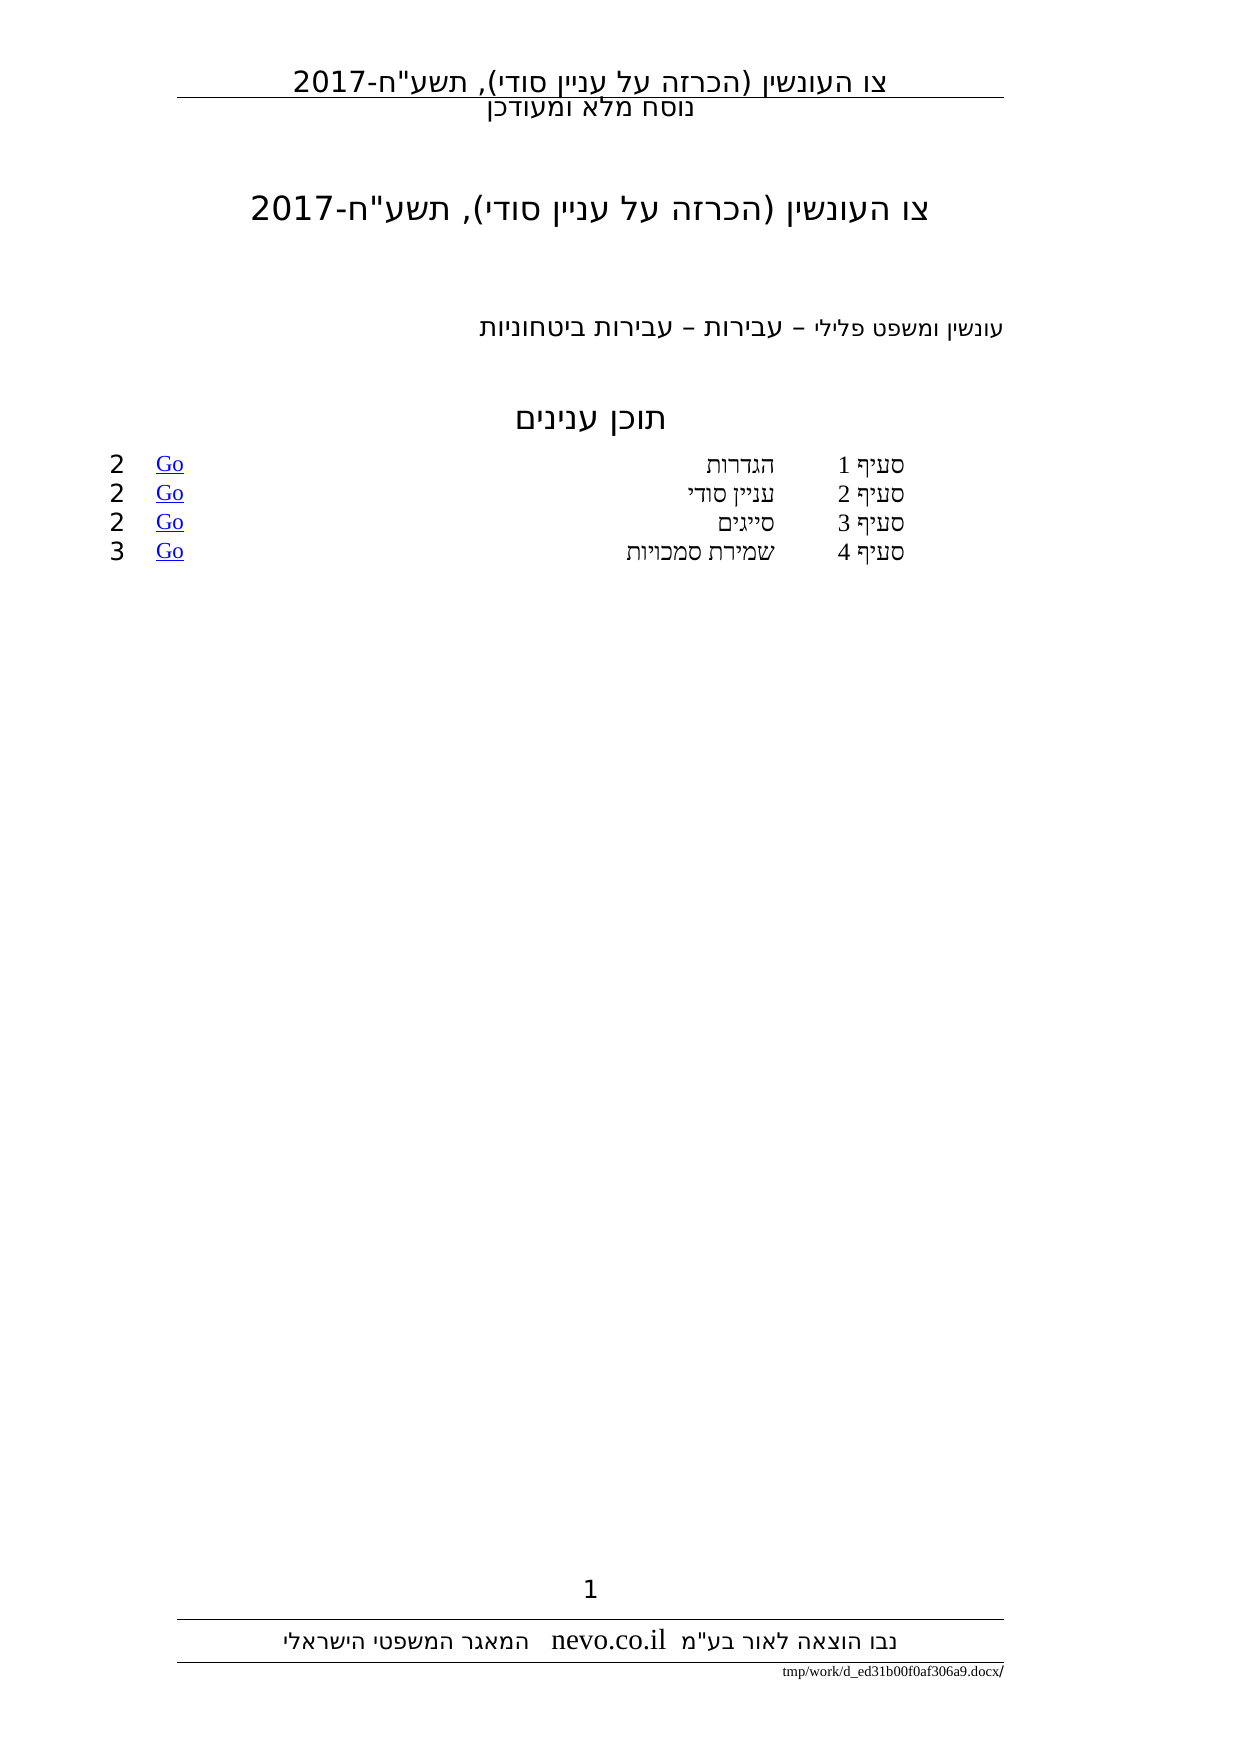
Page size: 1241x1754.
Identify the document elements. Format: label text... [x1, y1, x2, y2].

table_cell 2 [48, 479, 136, 508]
table_header הגדרות [195, 450, 786, 479]
text עונשין ומשפט פלילי – עבירות – עבירות ביטחוניות [59, 311, 1004, 342]
text צו העונשין (הכרזה על עניין סודי), תשע"ח-2017 [177, 189, 1004, 228]
table_cell 2 [48, 538, 136, 567]
text תוכן ענינים [177, 398, 1004, 437]
table_cell עניין סודי [195, 479, 786, 508]
table_cell Go [136, 538, 195, 567]
table_cell סעיף 2 [786, 479, 916, 508]
table_cell 2 [48, 508, 136, 537]
table_header 2 [48, 450, 136, 479]
table_cell סעיף 4 [786, 538, 916, 567]
table_cell שמירת סמכויות [195, 538, 786, 567]
table_cell Go [136, 479, 195, 508]
table_cell Go [136, 508, 195, 537]
table_header סעיף 1 [786, 450, 916, 479]
table_cell סעיף 3 [786, 508, 916, 537]
table_cell סייגים [195, 508, 786, 537]
table_header Go [136, 450, 195, 479]
